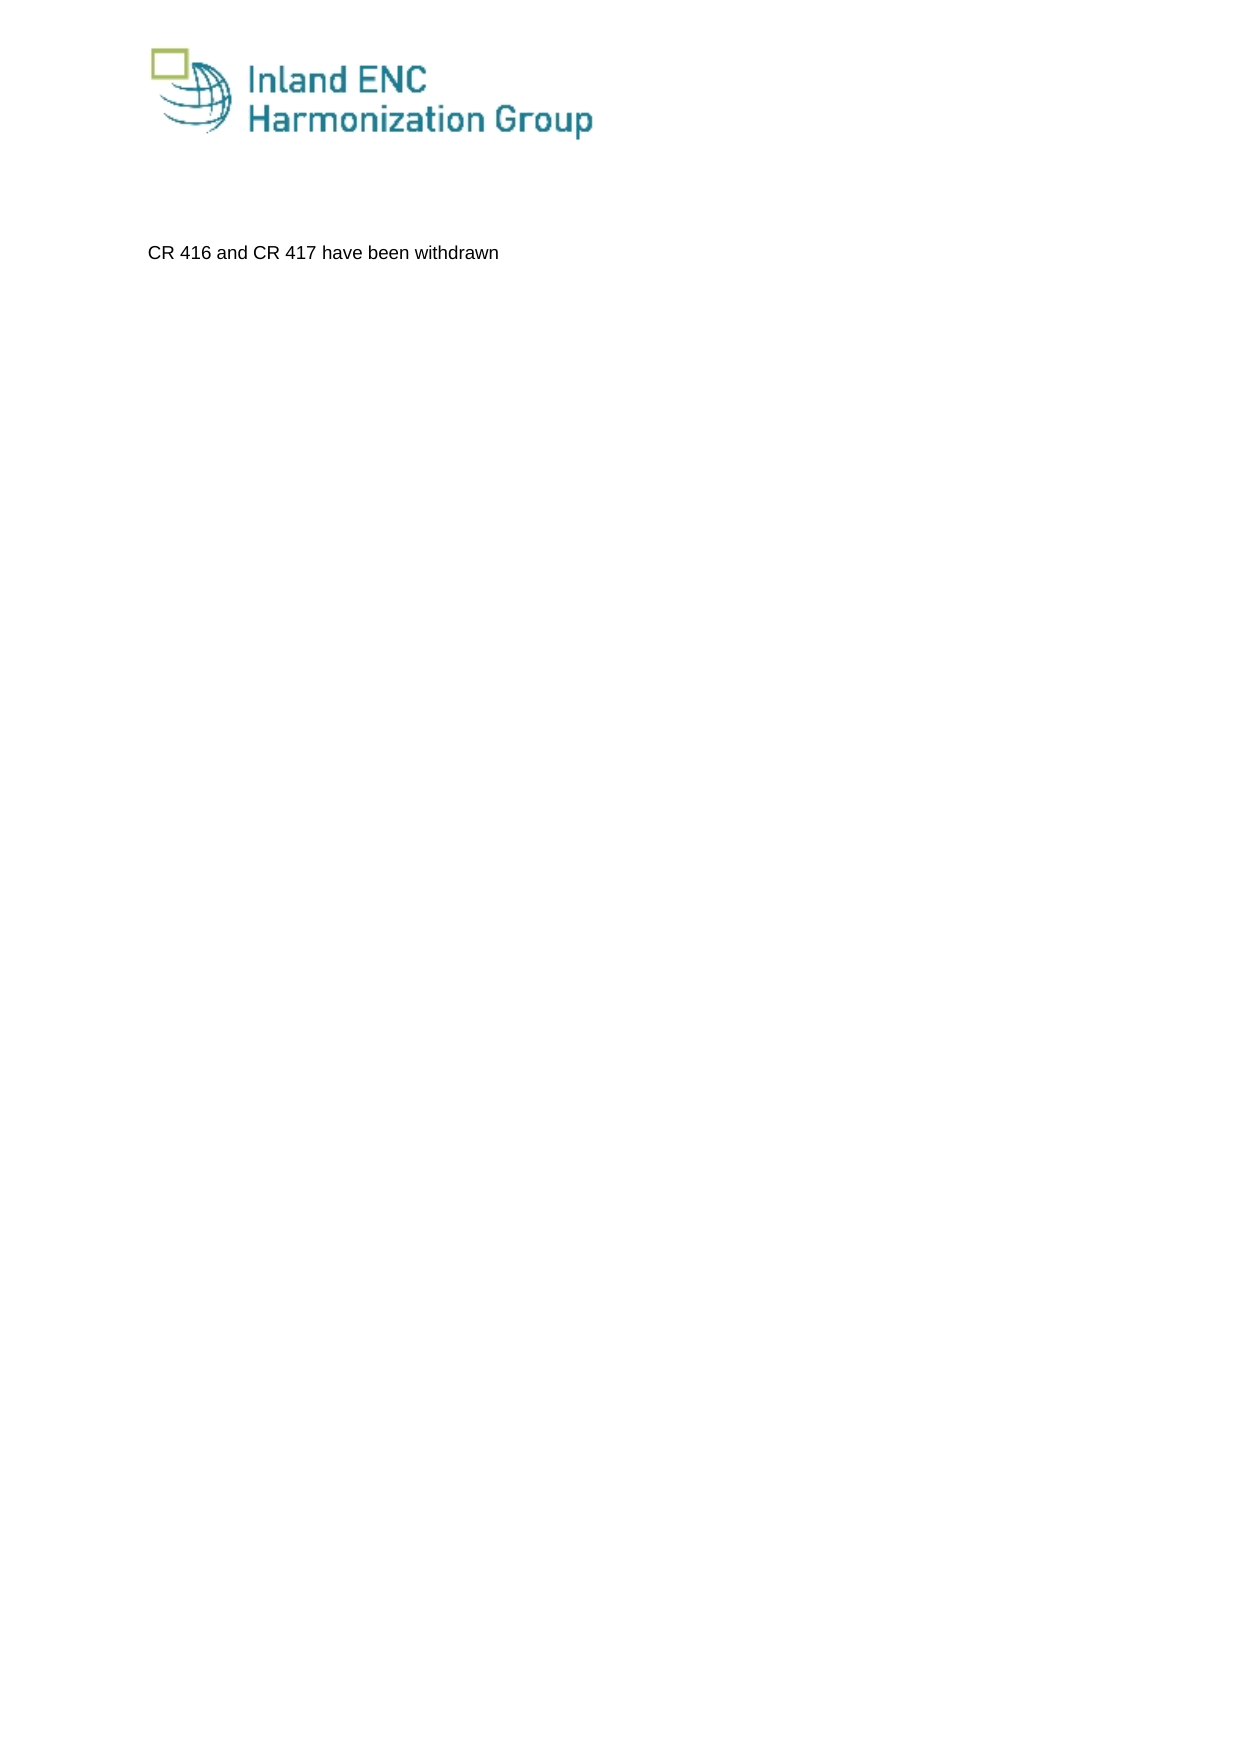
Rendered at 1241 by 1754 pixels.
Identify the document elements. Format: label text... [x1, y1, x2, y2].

text CR 416 and CR 417 have been withdrawn [148, 242, 1093, 263]
picture [147, 44, 597, 143]
